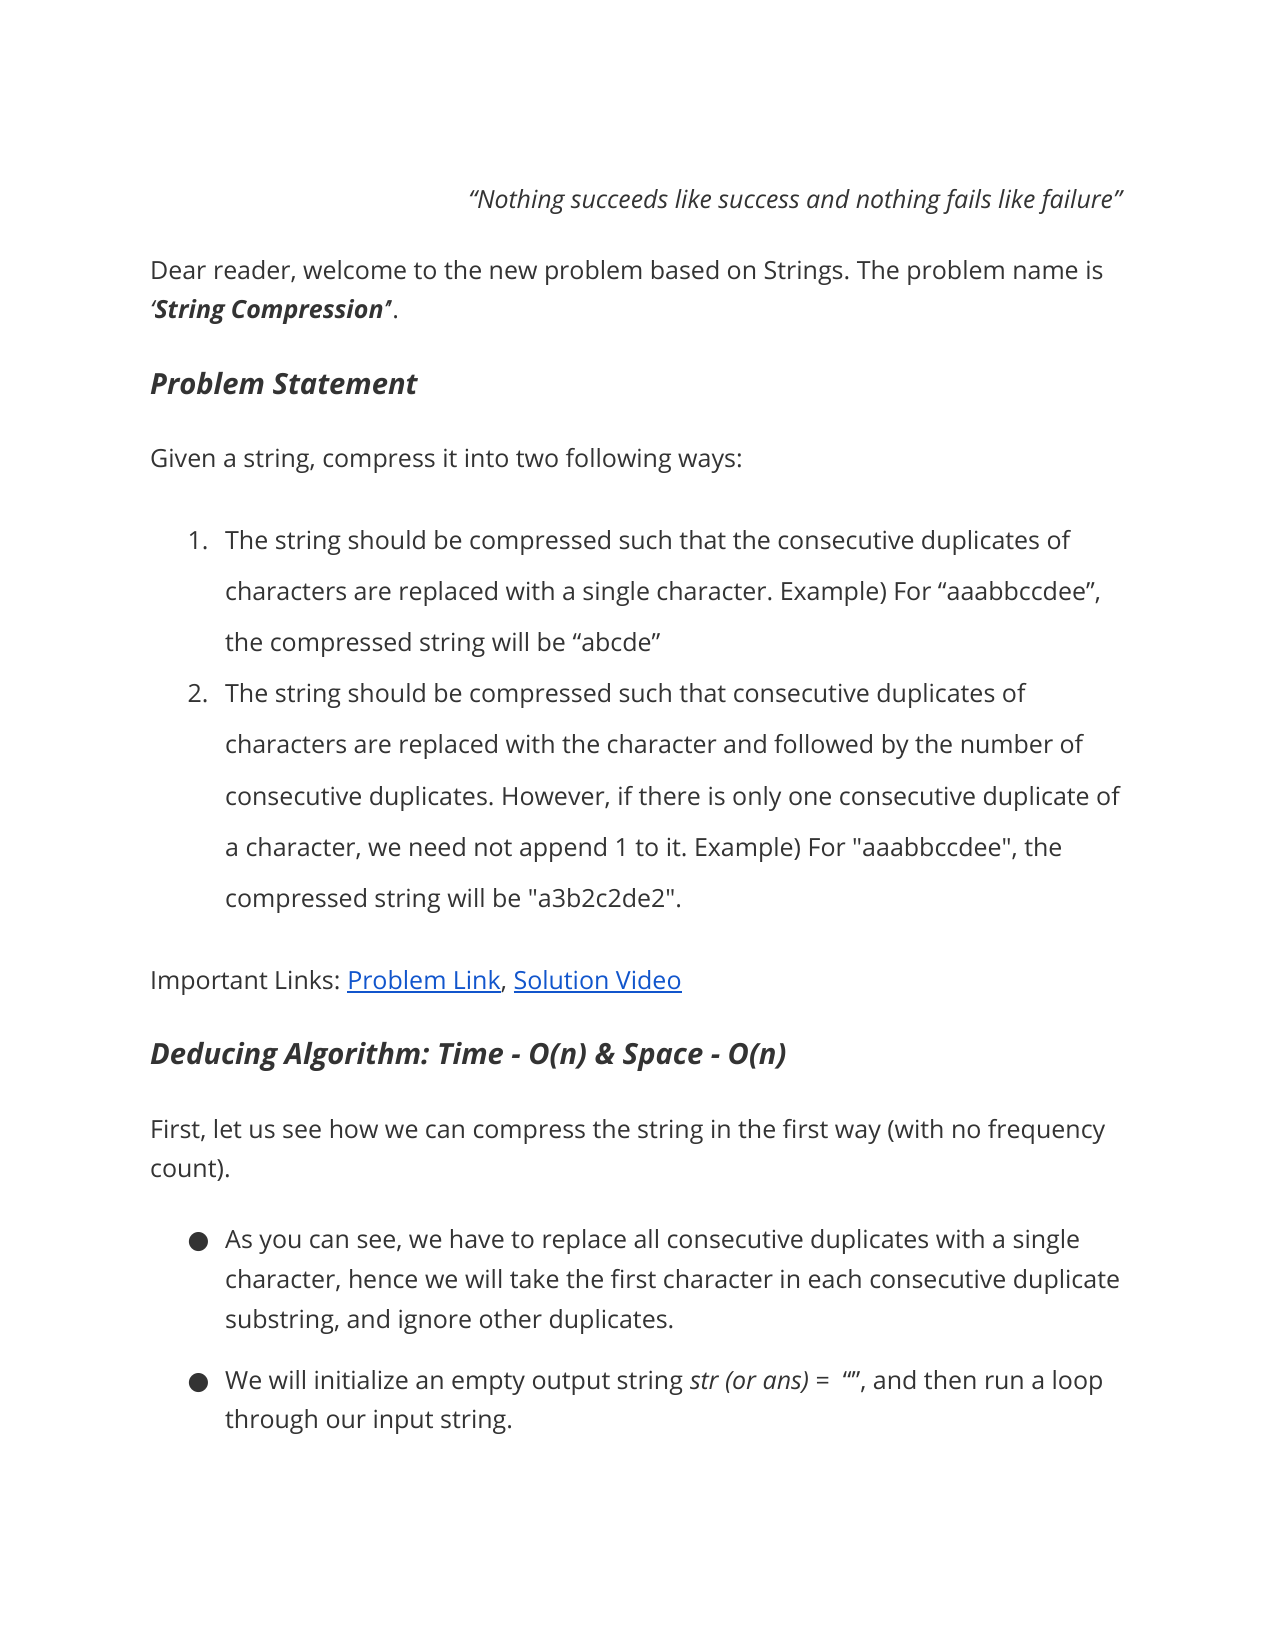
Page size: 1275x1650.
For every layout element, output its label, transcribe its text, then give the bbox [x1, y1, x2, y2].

text First, let us see how we can compress the string in the first way (with no frequency count). [150, 1111, 1125, 1185]
text Given a string, compress it into two following ways: [150, 441, 1125, 475]
list We will initialize an empty output string str (or ans) = “”, and then run a loop through our input string. [187, 1362, 1125, 1436]
text Dear reader, welcome to the new problem based on Strings. The problem name is ‘String Compression’’. [150, 252, 1125, 326]
text Important Links: Problem Link, Solution Video [150, 963, 1125, 997]
text Problem Statement [150, 363, 1125, 403]
list The string should be compressed such that the consecutive duplicates of characters are replaced with a single character. Example) For “aaabbccdee”, the compressed string will be “abcde” [187, 523, 1125, 659]
text “Nothing succeeds like success and nothing fails like failure” [150, 181, 1125, 215]
text Deducing Algorithm: Time - O(n) & Space - O(n) [150, 1034, 1125, 1073]
list The string should be compressed such that consecutive duplicates of characters are replaced with the character and followed by the number of consecutive duplicates. However, if there is only one consecutive duplicate of a character, we need not append 1 to it. Example) For "aaabbccdee", the compressed string will be "a3b2c2de2". [187, 676, 1125, 914]
list As you can see, we have to replace all consecutive duplicates with a single character, hence we will take the first character in each consecutive duplicate substring, and ignore other duplicates. [187, 1222, 1125, 1336]
